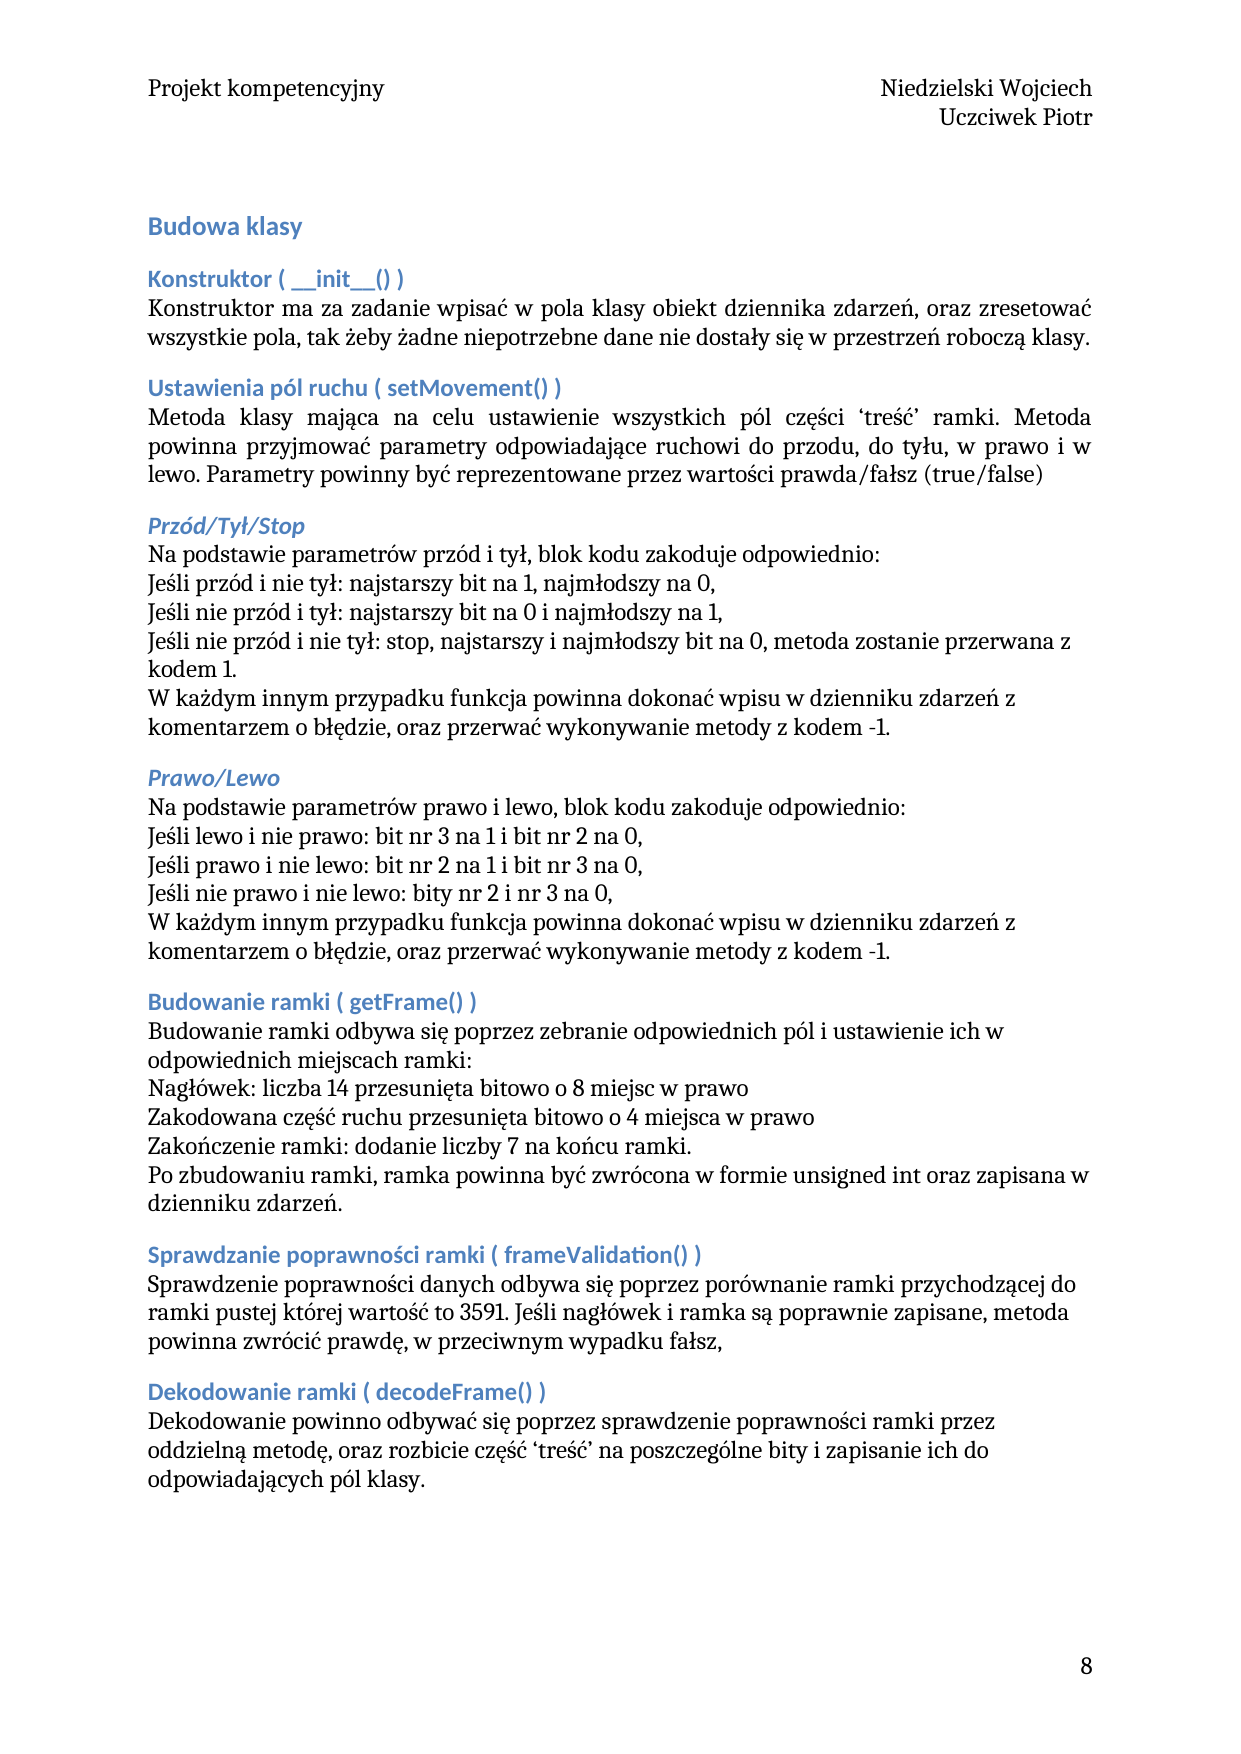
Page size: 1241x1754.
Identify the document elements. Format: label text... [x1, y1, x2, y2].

text Konstruktor ma za zadanie wpisać w pola klasy obiekt dziennika zdarzeń, oraz zresetować wszystkie pola, tak żeby żadne niepotrzebne dane nie dostały się w przestrzeń roboczą klasy. [148, 294, 1093, 351]
text Sprawdzenie poprawności danych odbywa się poprzez porównanie ramki przychodzącej do ramki pustej której wartość to 3591. Jeśli nagłówek i ramka są poprawnie zapisane, metoda powinna zwrócić prawdę, w przeciwnym wypadku fałsz, [148, 1269, 1093, 1356]
subtitle Ustawienia pól ruchu ( setMovement() ) [148, 372, 1093, 403]
text W każdym innym przypadku funkcja powinna dokonać wpisu w dzienniku zdarzeń z komentarzem o błędzie, oraz przerwać wykonywanie metody z kodem -1. [148, 684, 1093, 742]
text Dekodowanie powinno odbywać się poprzez sprawdzenie poprawności ramki przez oddzielną metodę, oraz rozbicie część ‘treść’ na poszczególne bity i zapisanie ich do odpowiadających pól klasy. [148, 1407, 1093, 1493]
text Jeśli lewo i nie prawo: bit nr 3 na 1 i bit nr 2 na 0, [148, 822, 1093, 851]
text W każdym innym przypadku funkcja powinna dokonać wpisu w dzienniku zdarzeń z komentarzem o błędzie, oraz przerwać wykonywanie metody z kodem -1. [148, 908, 1093, 966]
text Po zbudowaniu ramki, ramka powinna być zwrócona w formie unsigned int oraz zapisana w dzienniku zdarzeń. [148, 1161, 1093, 1218]
text Zakodowana część ruchu przesunięta bitowo o 4 miejsca w prawo [148, 1103, 1093, 1132]
text Jeśli nie przód i nie tył: stop, najstarszy i najmłodszy bit na 0, metoda zostanie przerwana z kodem 1. [148, 627, 1093, 684]
text Na podstawie parametrów przód i tył, blok kodu zakoduje odpowiednio: [148, 540, 1093, 569]
subtitle Konstruktor ( __init__() ) [148, 263, 1093, 294]
text Zakończenie ramki: dodanie liczby 7 na końcu ramki. [148, 1132, 1093, 1161]
subtitle Prawo/Lewo [148, 762, 1093, 793]
text Jeśli przód i nie tył: najstarszy bit na 1, najmłodszy na 0, [148, 569, 1093, 598]
text Nagłówek: liczba 14 przesunięta bitowo o 8 miejsc w prawo [148, 1074, 1093, 1103]
text Metoda klasy mająca na celu ustawienie wszystkich pól części ‘treść’ ramki. Metoda powinna przyjmować parametry odpowiadające ruchowi do przodu, do tyłu, w prawo i w lewo. Parametry powinny być reprezentowane przez wartości prawda/fałsz (true/false) [148, 403, 1093, 489]
subtitle Budowanie ramki ( getFrame() ) [148, 986, 1093, 1017]
text Jeśli nie prawo i nie lewo: bity nr 2 i nr 3 na 0, [148, 879, 1093, 908]
text Budowanie ramki odbywa się poprzez zebranie odpowiednich pól i ustawienie ich w odpowiednich miejscach ramki: [148, 1017, 1093, 1074]
subtitle Sprawdzanie poprawności ramki ( frameValidation() ) [148, 1239, 1093, 1269]
text Jeśli nie przód i tył: najstarszy bit na 0 i najmłodszy na 1, [148, 598, 1093, 627]
subtitle Przód/Tył/Stop [148, 510, 1093, 540]
text Na podstawie parametrów prawo i lewo, blok kodu zakoduje odpowiednio: [148, 793, 1093, 822]
subtitle Dekodowanie ramki ( decodeFrame() ) [148, 1377, 1093, 1407]
text Jeśli prawo i nie lewo: bit nr 2 na 1 i bit nr 3 na 0, [148, 851, 1093, 879]
subtitle Budowa klasy [148, 209, 1093, 243]
